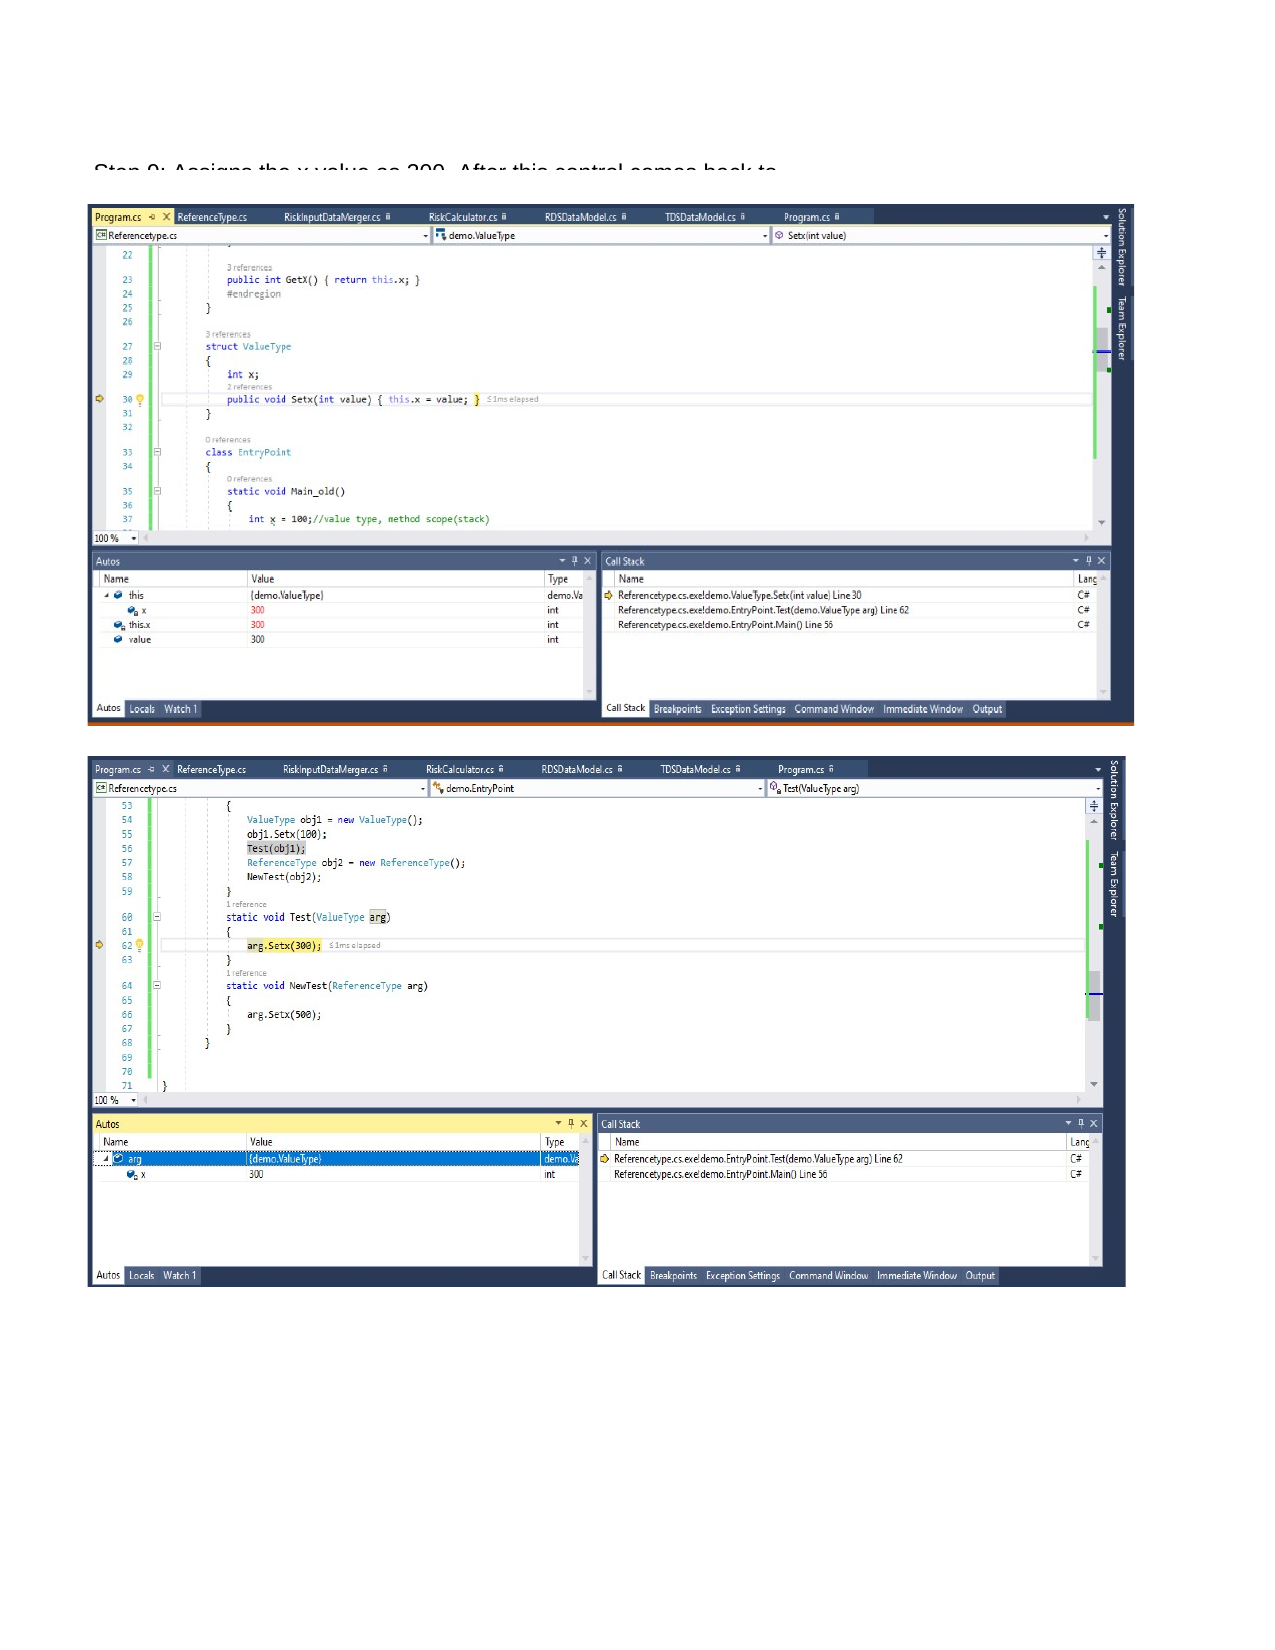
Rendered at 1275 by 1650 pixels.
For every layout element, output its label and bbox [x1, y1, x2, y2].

picture [87, 204, 1135, 726]
picture [87, 756, 1126, 1287]
